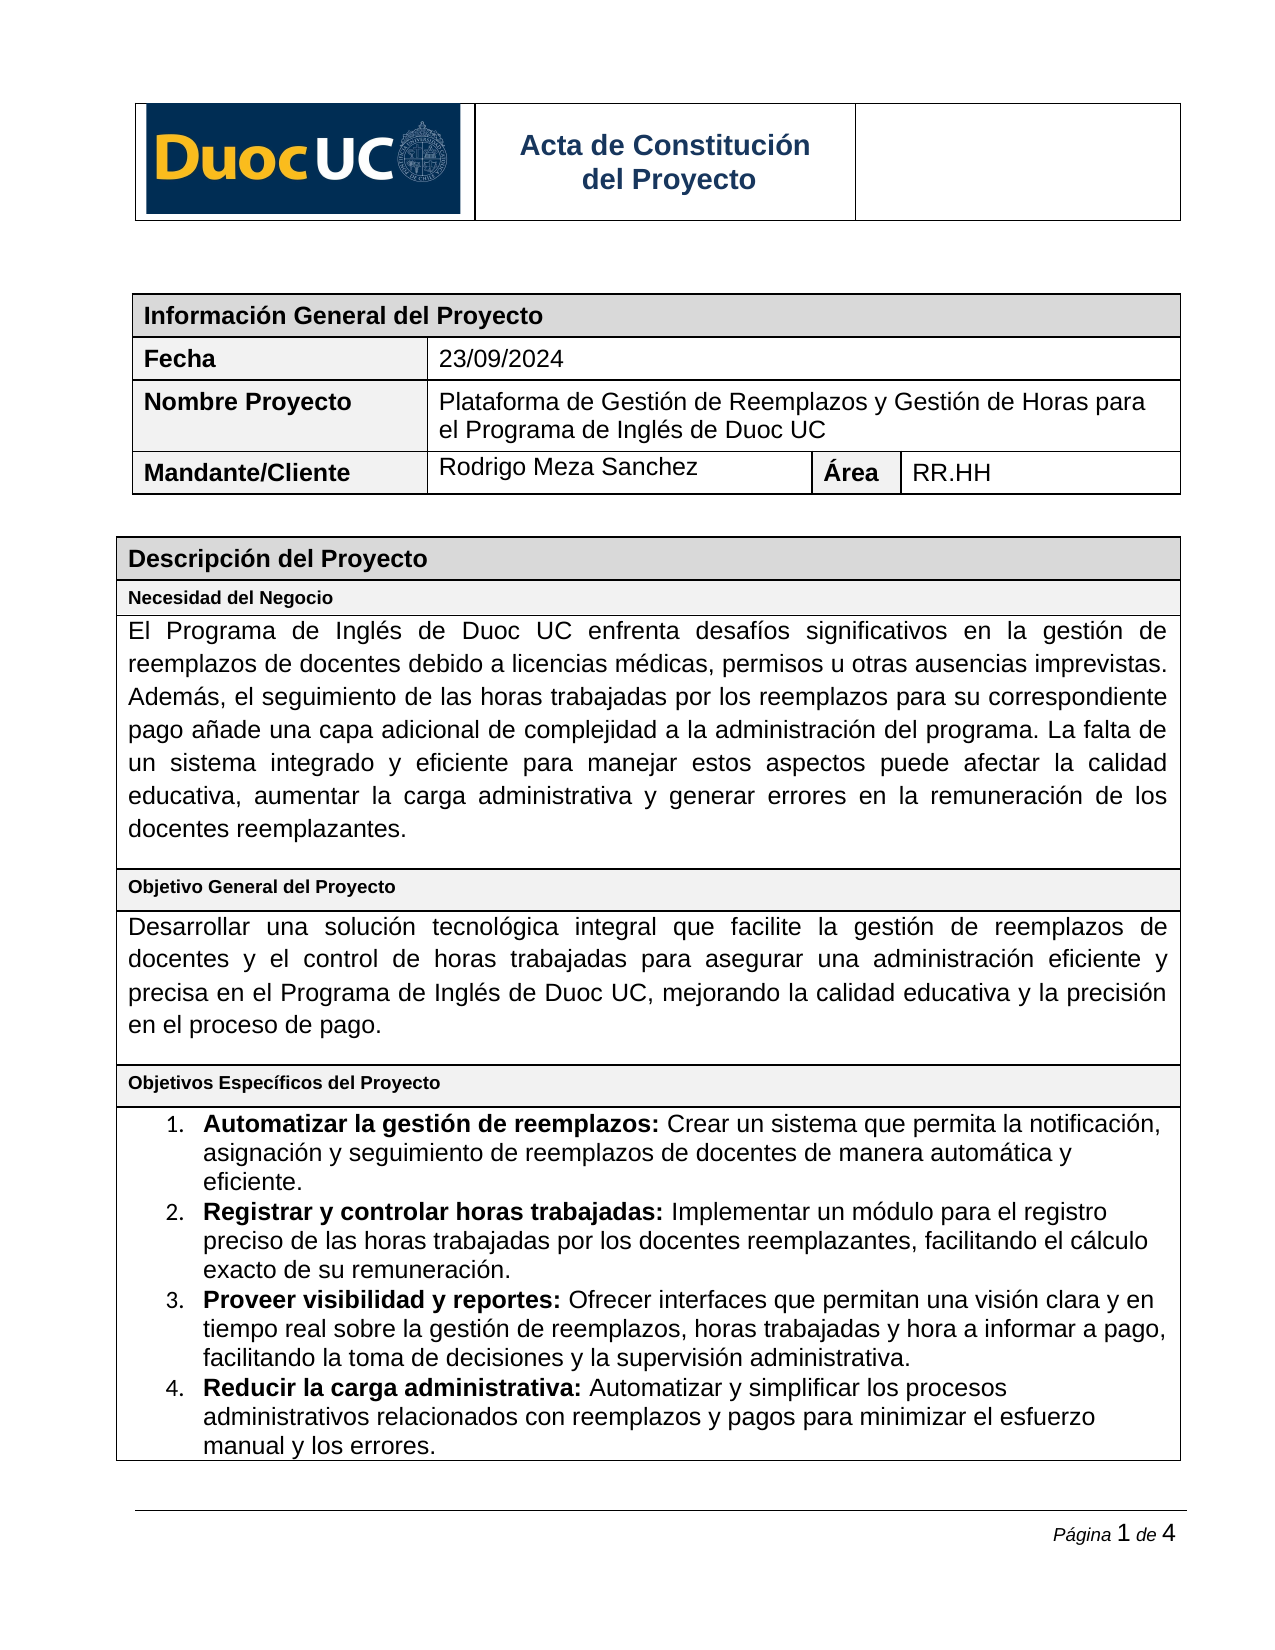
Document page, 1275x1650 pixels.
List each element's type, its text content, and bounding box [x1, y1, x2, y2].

table_cell El Programa de Inglés de Duoc UC enfrenta desafíos significativos en la gestión de reemplazos de docentes debido a licencias médicas, permisos u otras ausencias imprevistas. Además, el seguimiento de las horas trabajadas por los reemplazos para su correspondiente pago añade una capa adicional de complejidad a la administración del programa. La falta de un sistema integrado y eficiente para manejar estos aspectos puede afectar la calidad educativa, aumentar la carga administrativa y generar errores en la remuneración de los docentes reemplazantes. [117, 616, 1180, 868]
table_cell Automatizar la gestión de reemplazos: Crear un sistema que permita la notificación, asignación y seguimiento de reemplazos de docentes de manera automática y eficiente. Registrar y controlar horas trabajadas: Implementar un módulo para el registro preciso de las horas trabajadas por los docentes reemplazantes, facilitando el cálculo exacto de su remuneración. Proveer visibilidad y reportes: Ofrecer interfaces que permitan una visión clara y en tiempo real sobre la gestión de reemplazos, horas trabajadas y hora a informar a pago, facilitando la toma de decisiones y la supervisión administrativa. Reducir la carga administrativa: Automatizar y simplificar los procesos administrativos relacionados con reemplazos y pagos para minimizar el esfuerzo manual y los errores. [117, 1108, 1180, 1460]
table_cell Área [813, 452, 900, 493]
table_cell Objetivos Específicos del Proyecto [117, 1066, 1180, 1106]
table_cell 23/09/2024 [428, 338, 1180, 379]
table_cell RR.HH [902, 452, 1180, 493]
table_header Información General del Proyecto [133, 295, 1180, 336]
table_cell Desarrollar una solución tecnológica integral que facilite la gestión de reemplazos de docentes y el control de horas trabajadas para asegurar una administración eficiente y precisa en el Programa de Inglés de Duoc UC, mejorando la calidad educativa y la precisión en el proceso de pago. [117, 912, 1180, 1064]
table_cell Objetivo General del Proyecto [117, 870, 1180, 910]
table_cell Mandante/Cliente [133, 452, 427, 493]
table_cell Plataforma de Gestión de Reemplazos y Gestión de Horas para el Programa de Inglés de Duoc UC [428, 381, 1180, 451]
table_cell Nombre Proyecto [133, 381, 427, 451]
table_cell Necesidad del Negocio [117, 581, 1180, 614]
picture [146, 103, 461, 214]
table_cell Fecha [133, 338, 427, 379]
table_header Descripción del Proyecto [117, 538, 1180, 579]
table_cell Rodrigo Meza Sanchez [428, 452, 811, 493]
